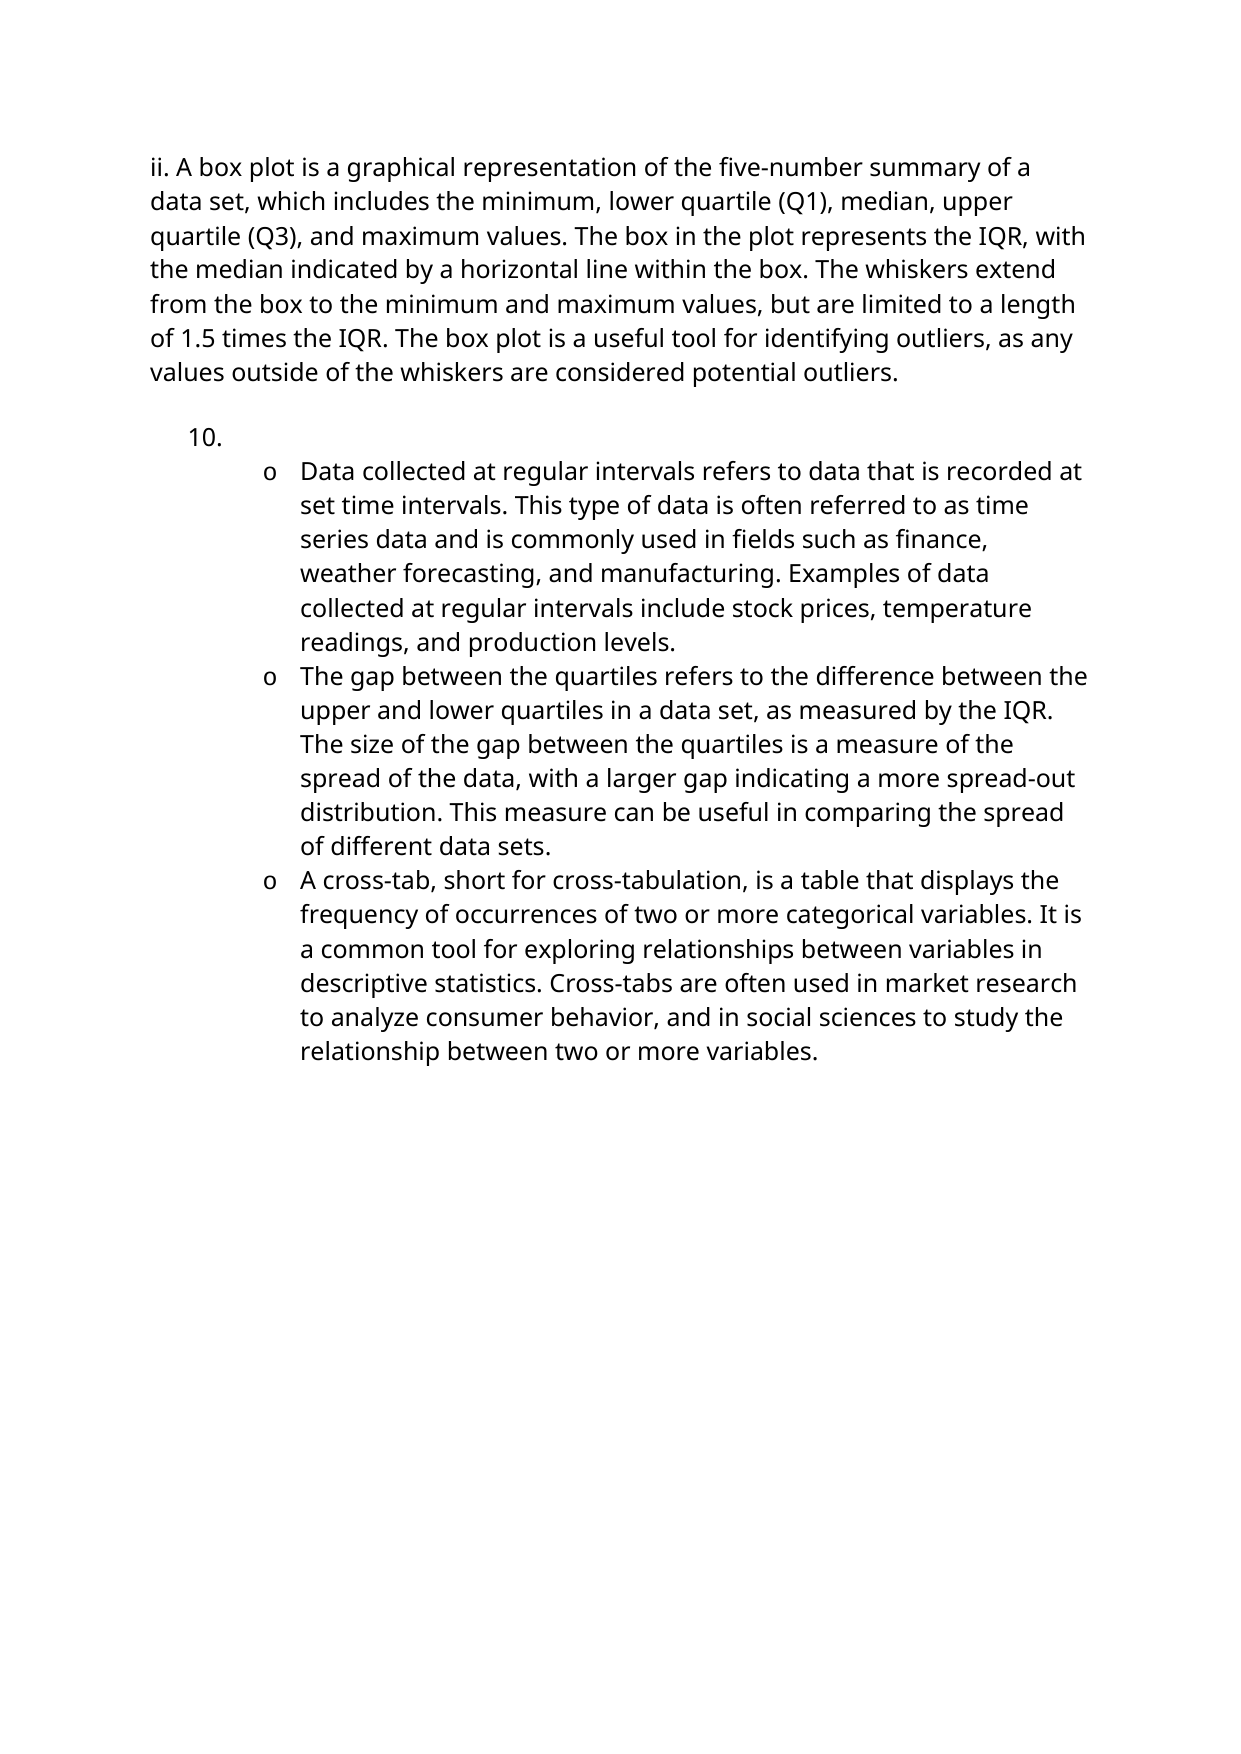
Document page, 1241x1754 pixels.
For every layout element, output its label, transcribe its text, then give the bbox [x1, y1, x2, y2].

list Data collected at regular intervals refers to data that is recorded at set time intervals. This type of data is often referred to as time series data and is commonly used in fields such as finance, weather forecasting, and manufacturing. Examples of data collected at regular intervals include stock prices, temperature readings, and production levels. [262, 454, 1090, 658]
list The gap between the quartiles refers to the difference between the upper and lower quartiles in a data set, as measured by the IQR. The size of the gap between the quartiles is a measure of the spread of the data, with a larger gap indicating a more spread-out distribution. This measure can be useful in comparing the spread of different data sets. [262, 658, 1090, 863]
list A cross-tab, short for cross-tabulation, is a table that displays the frequency of occurrences of two or more categorical variables. It is a common tool for exploring relationships between variables in descriptive statistics. Cross-tabs are often used in market research to analyze consumer behavior, and in social sciences to study the relationship between two or more variables. [262, 863, 1090, 1067]
text ii. A box plot is a graphical representation of the five-number summary of a data set, which includes the minimum, lower quartile (Q1), median, upper quartile (Q3), and maximum values. The box in the plot represents the IQR, with the median indicated by a horizontal line within the box. The whiskers extend from the box to the minimum and maximum values, but are limited to a length of 1.5 times the IQR. The box plot is a useful tool for identifying outliers, as any values outside of the whiskers are considered potential outliers. [150, 150, 1090, 388]
